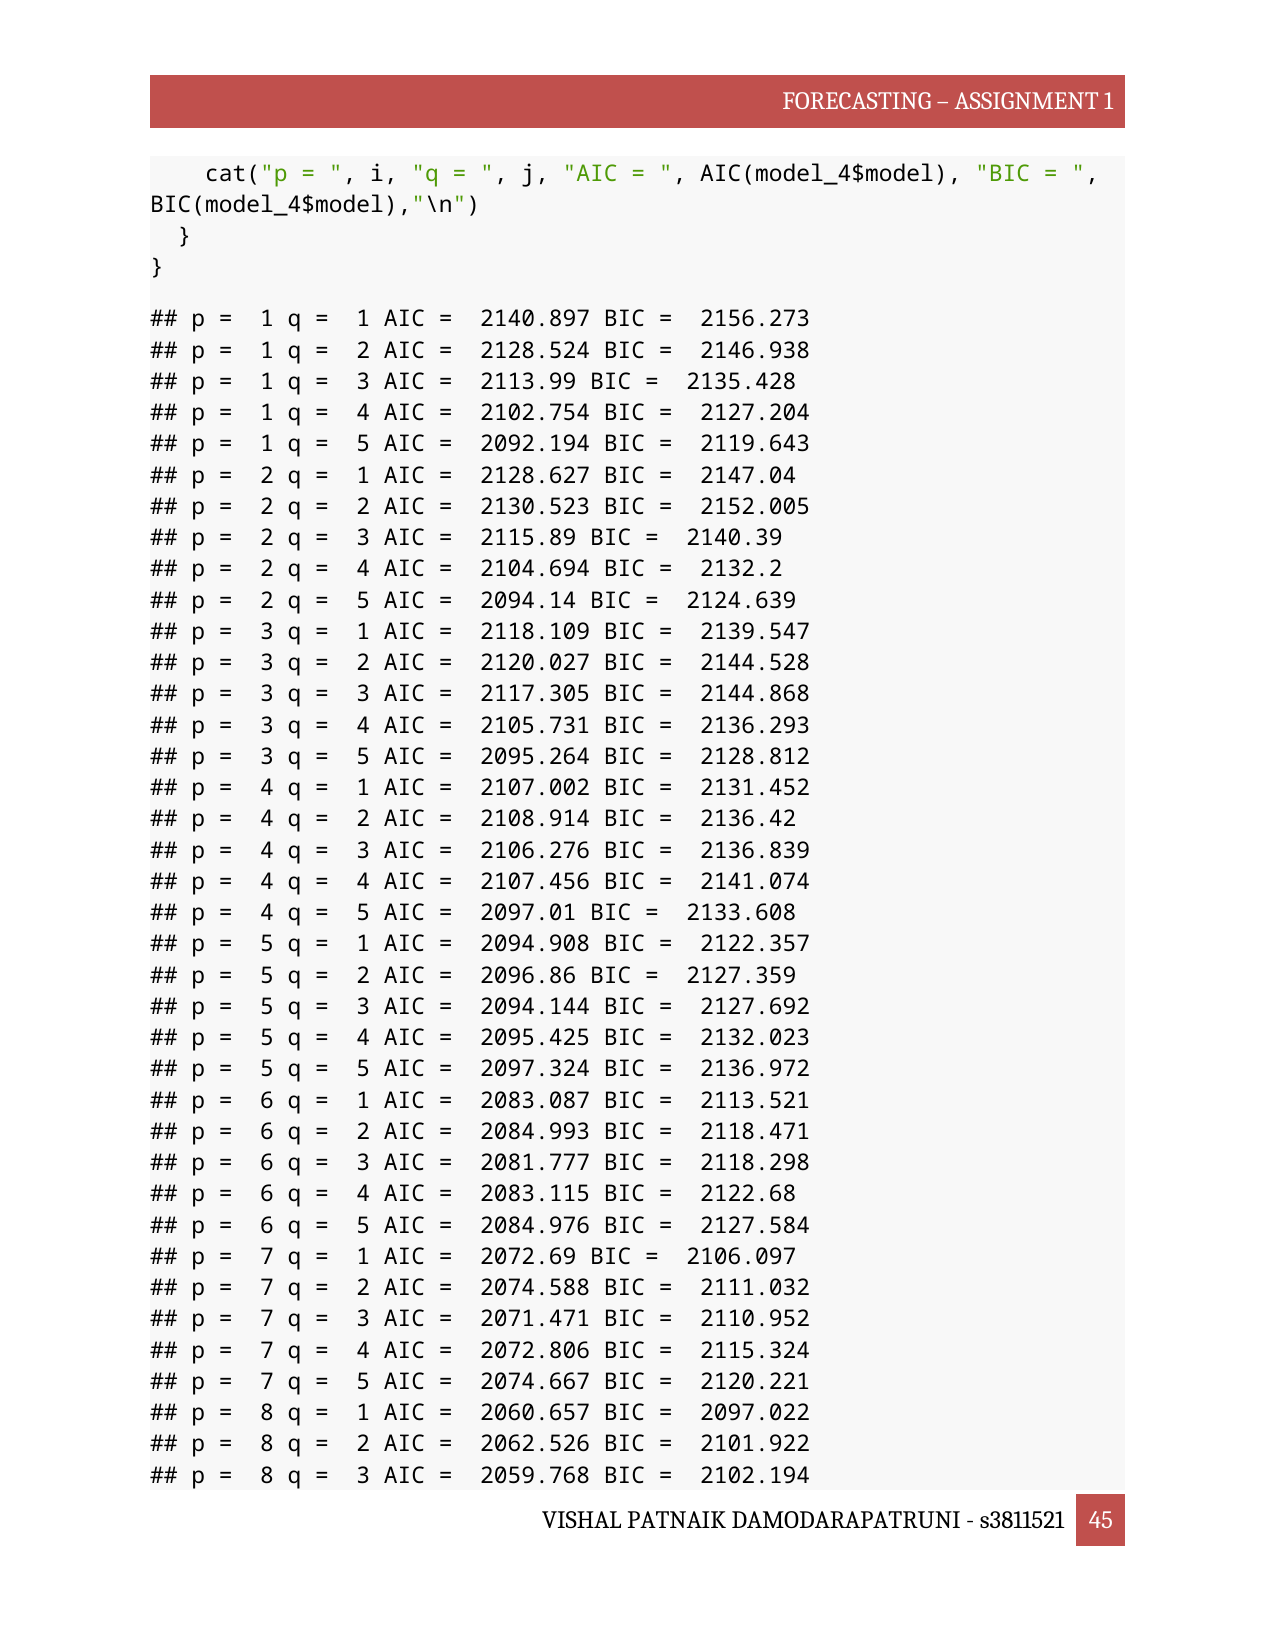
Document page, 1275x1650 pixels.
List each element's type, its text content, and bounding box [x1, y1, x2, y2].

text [150, 302, 1125, 1490]
